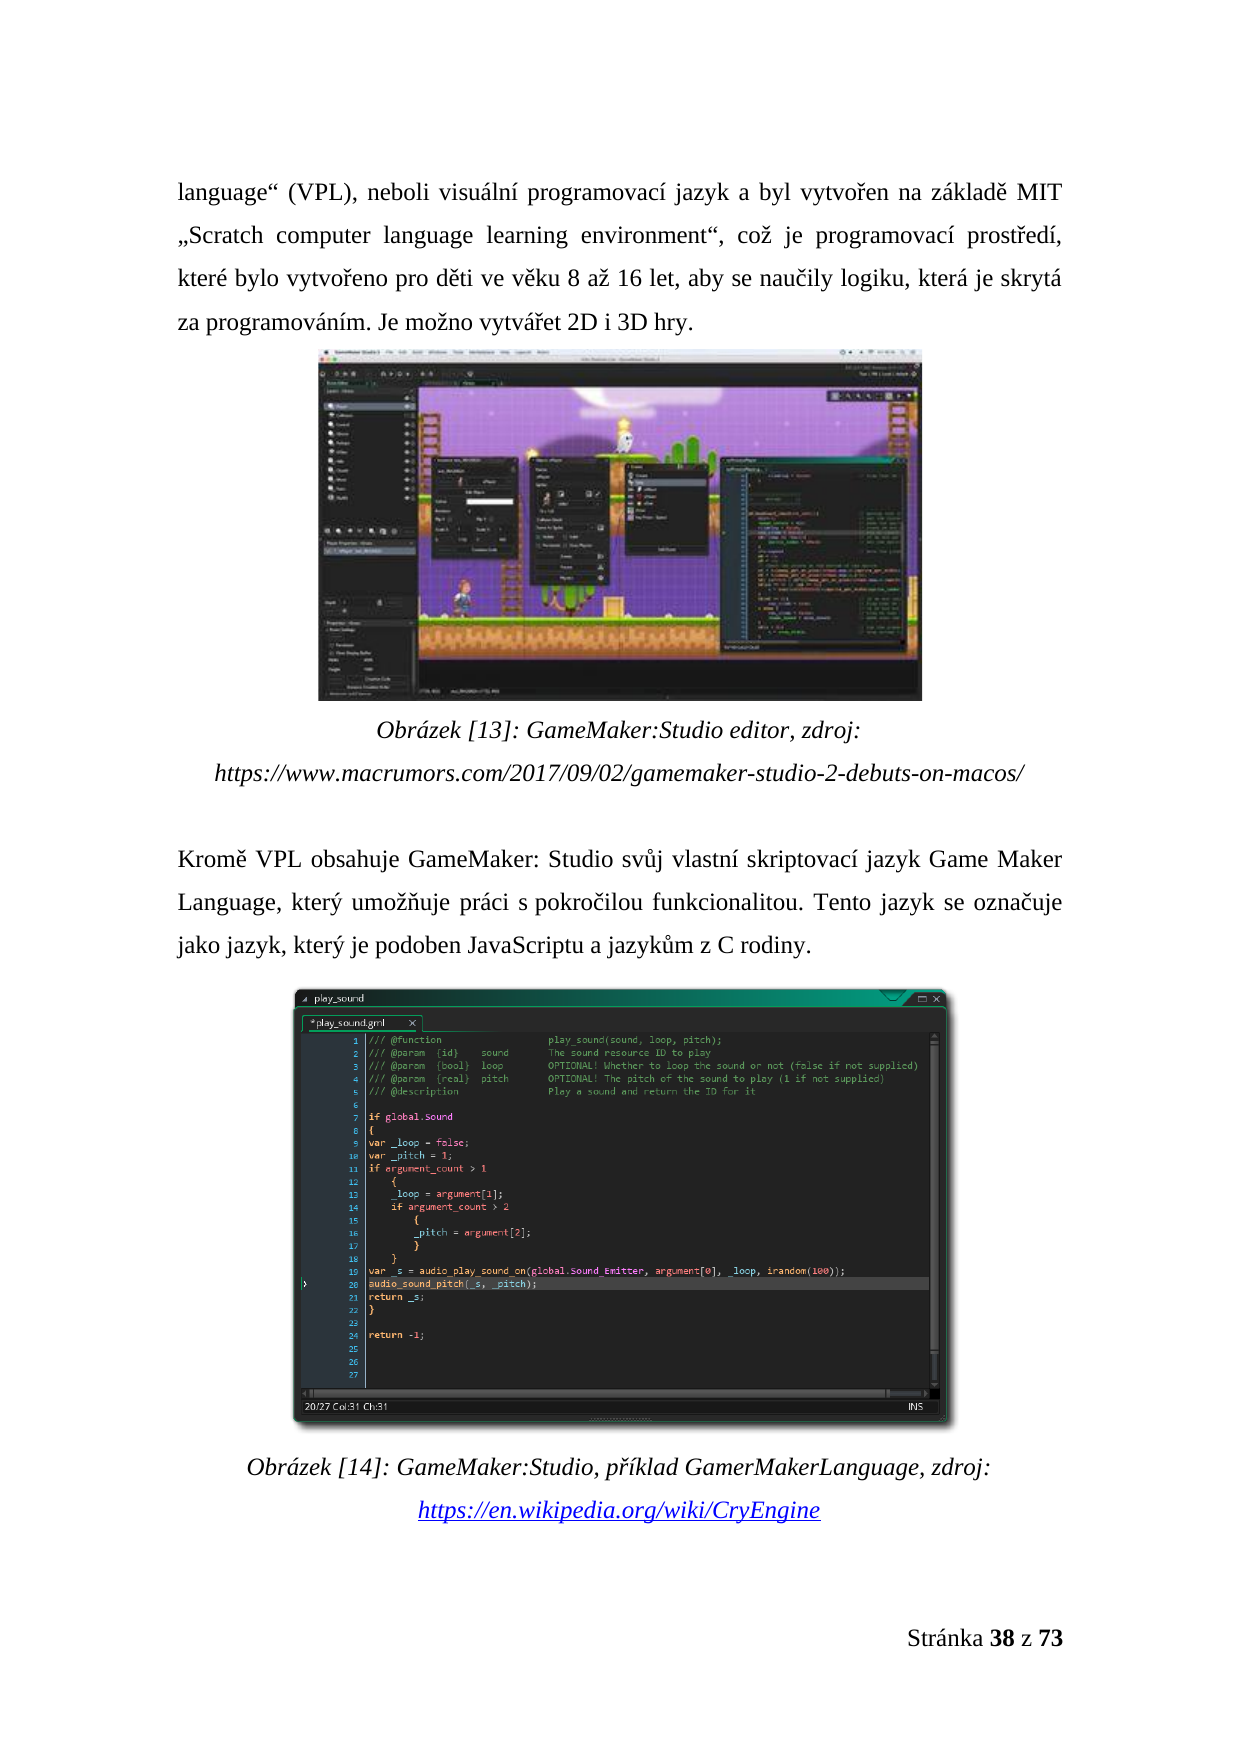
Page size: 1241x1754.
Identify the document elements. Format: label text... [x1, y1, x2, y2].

picture [318, 349, 923, 701]
picture [277, 973, 963, 1438]
text Kromě VPL obsahuje GameMaker: Studio svůj vlastní skriptovací jazyk Game Maker Language, který umožňuje práci s pokročilou funkcionalitou. Tento jazyk se označuje jako jazyk, který je podoben JavaScriptu a jazykům z C rodiny. [177, 844, 1063, 959]
text Obrázek [14]: GameMaker:Studio, příklad GamerMakerLanguage, zdroj: https://en.wikipedia.org/wiki/CryEngine [177, 1452, 1063, 1523]
text Obrázek [13]: GameMaker:Studio editor, zdroj: https://www.macrumors.com/2017/09/02/gamemaker-studio-2-debuts-on-macos/ [177, 715, 1063, 787]
